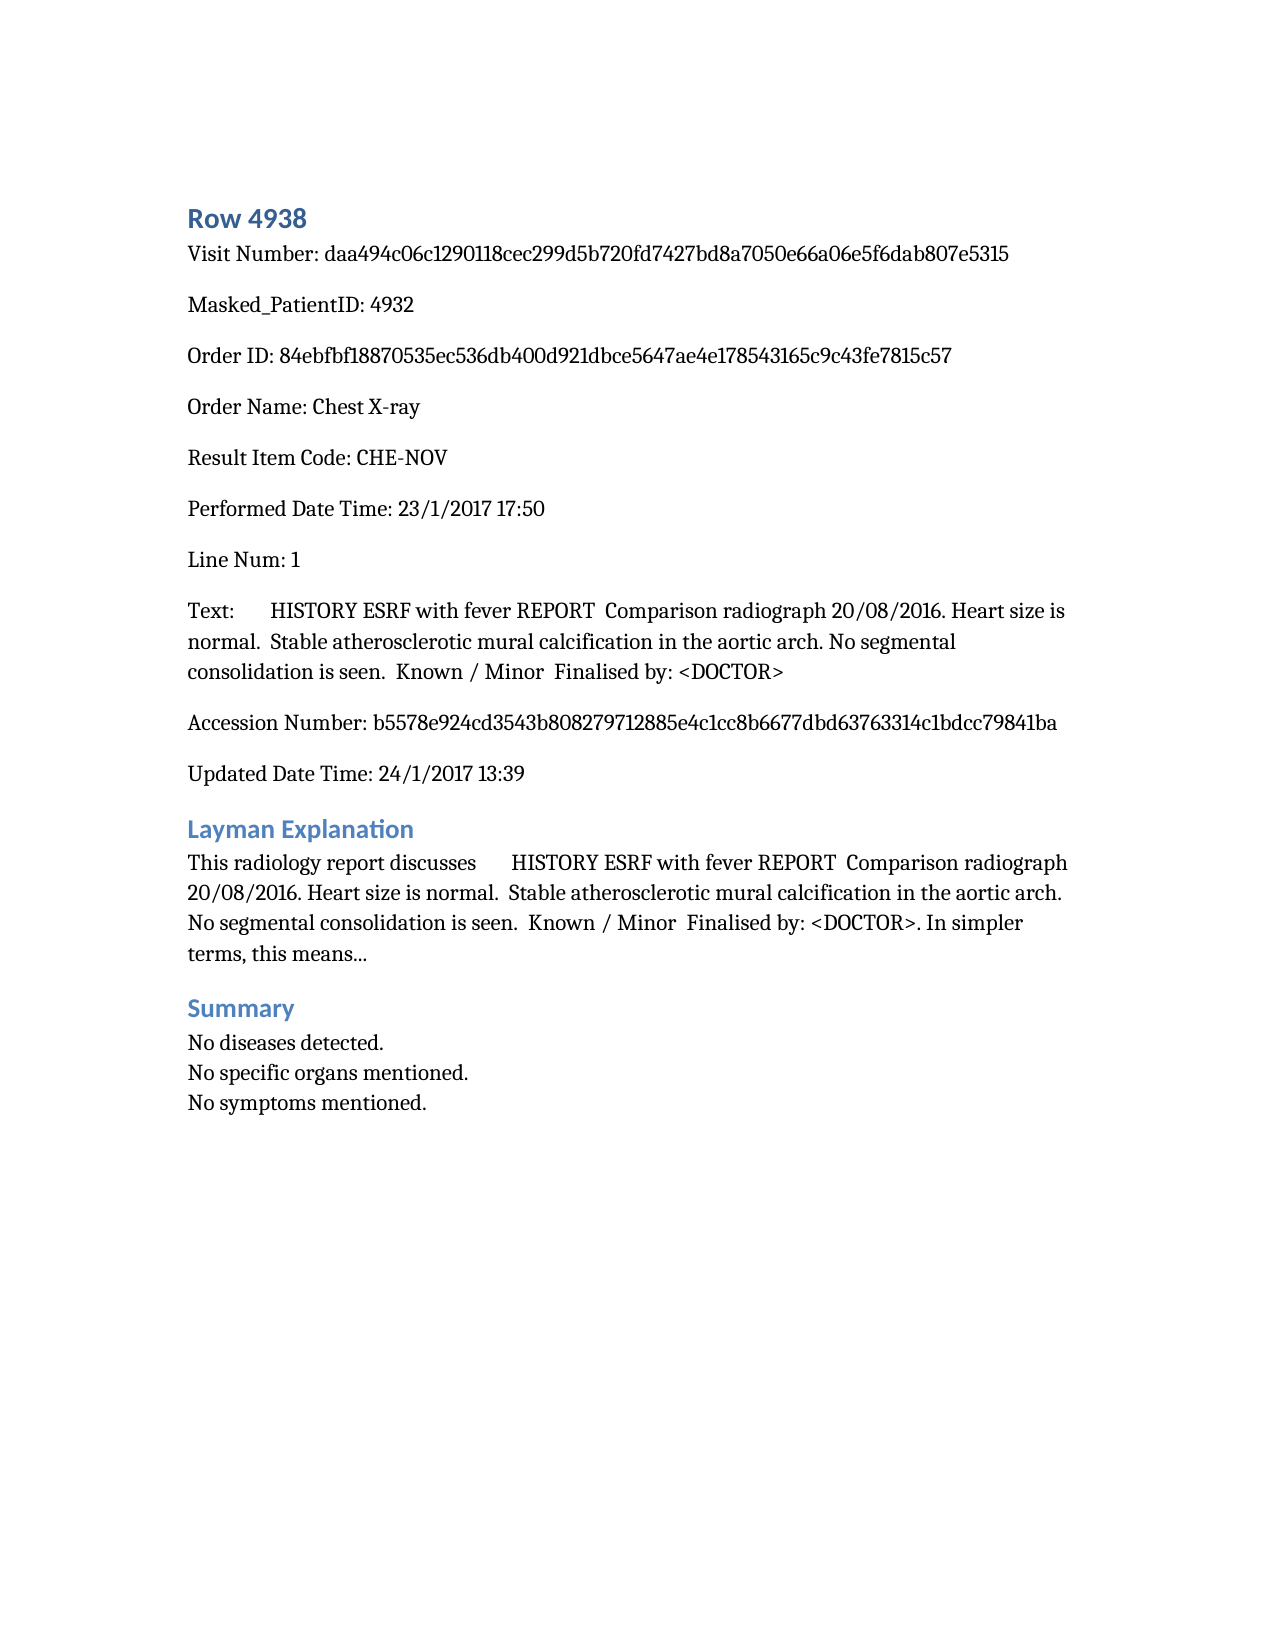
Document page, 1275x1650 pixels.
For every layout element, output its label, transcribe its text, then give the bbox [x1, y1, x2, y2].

text Updated Date Time: 24/1/2017 13:39 [187, 761, 1087, 787]
text Performed Date Time: 23/1/2017 17:50 [187, 496, 1087, 522]
text Masked_PatientID: 4932 [187, 292, 1087, 318]
text Order ID: 84ebfbf18870535ec536db400d921dbce5647ae4e178543165c9c43fe7815c57 [187, 343, 1087, 369]
text Text: HISTORY ESRF with fever REPORT Comparison radiograph 20/08/2016. Heart size is normal. Stable atherosclerotic mural calcification in the aortic arch. No segmental consolidation is seen. Known / Minor Finalised by: <DOCTOR> [187, 598, 1087, 685]
text No diseases detected. No specific organs mentioned. No symptoms mentioned. [187, 1029, 1087, 1116]
text Accession Number: b5578e924cd3543b808279712885e4c1cc8b6677dbd63763314c1bdcc79841ba [187, 710, 1087, 736]
text Visit Number: daa494c06c1290118cec299d5b720fd7427bd8a7050e66a06e5f6dab807e5315 [187, 241, 1087, 267]
text This radiology report discusses HISTORY ESRF with fever REPORT Comparison radiograph 20/08/2016. Heart size is normal. Stable atherosclerotic mural calcification in the aortic arch. No segmental consolidation is seen. Known / Minor Finalised by: <DOCTOR>. In simpler terms, this means... [187, 850, 1087, 967]
text Result Item Code: CHE-NOV [187, 445, 1087, 471]
text Line Num: 1 [187, 547, 1087, 573]
subtitle Summary [187, 991, 1087, 1024]
text Order Name: Chest X-ray [187, 394, 1087, 420]
subtitle Layman Explanation [187, 812, 1087, 845]
subtitle Row 4938 [187, 200, 1087, 236]
